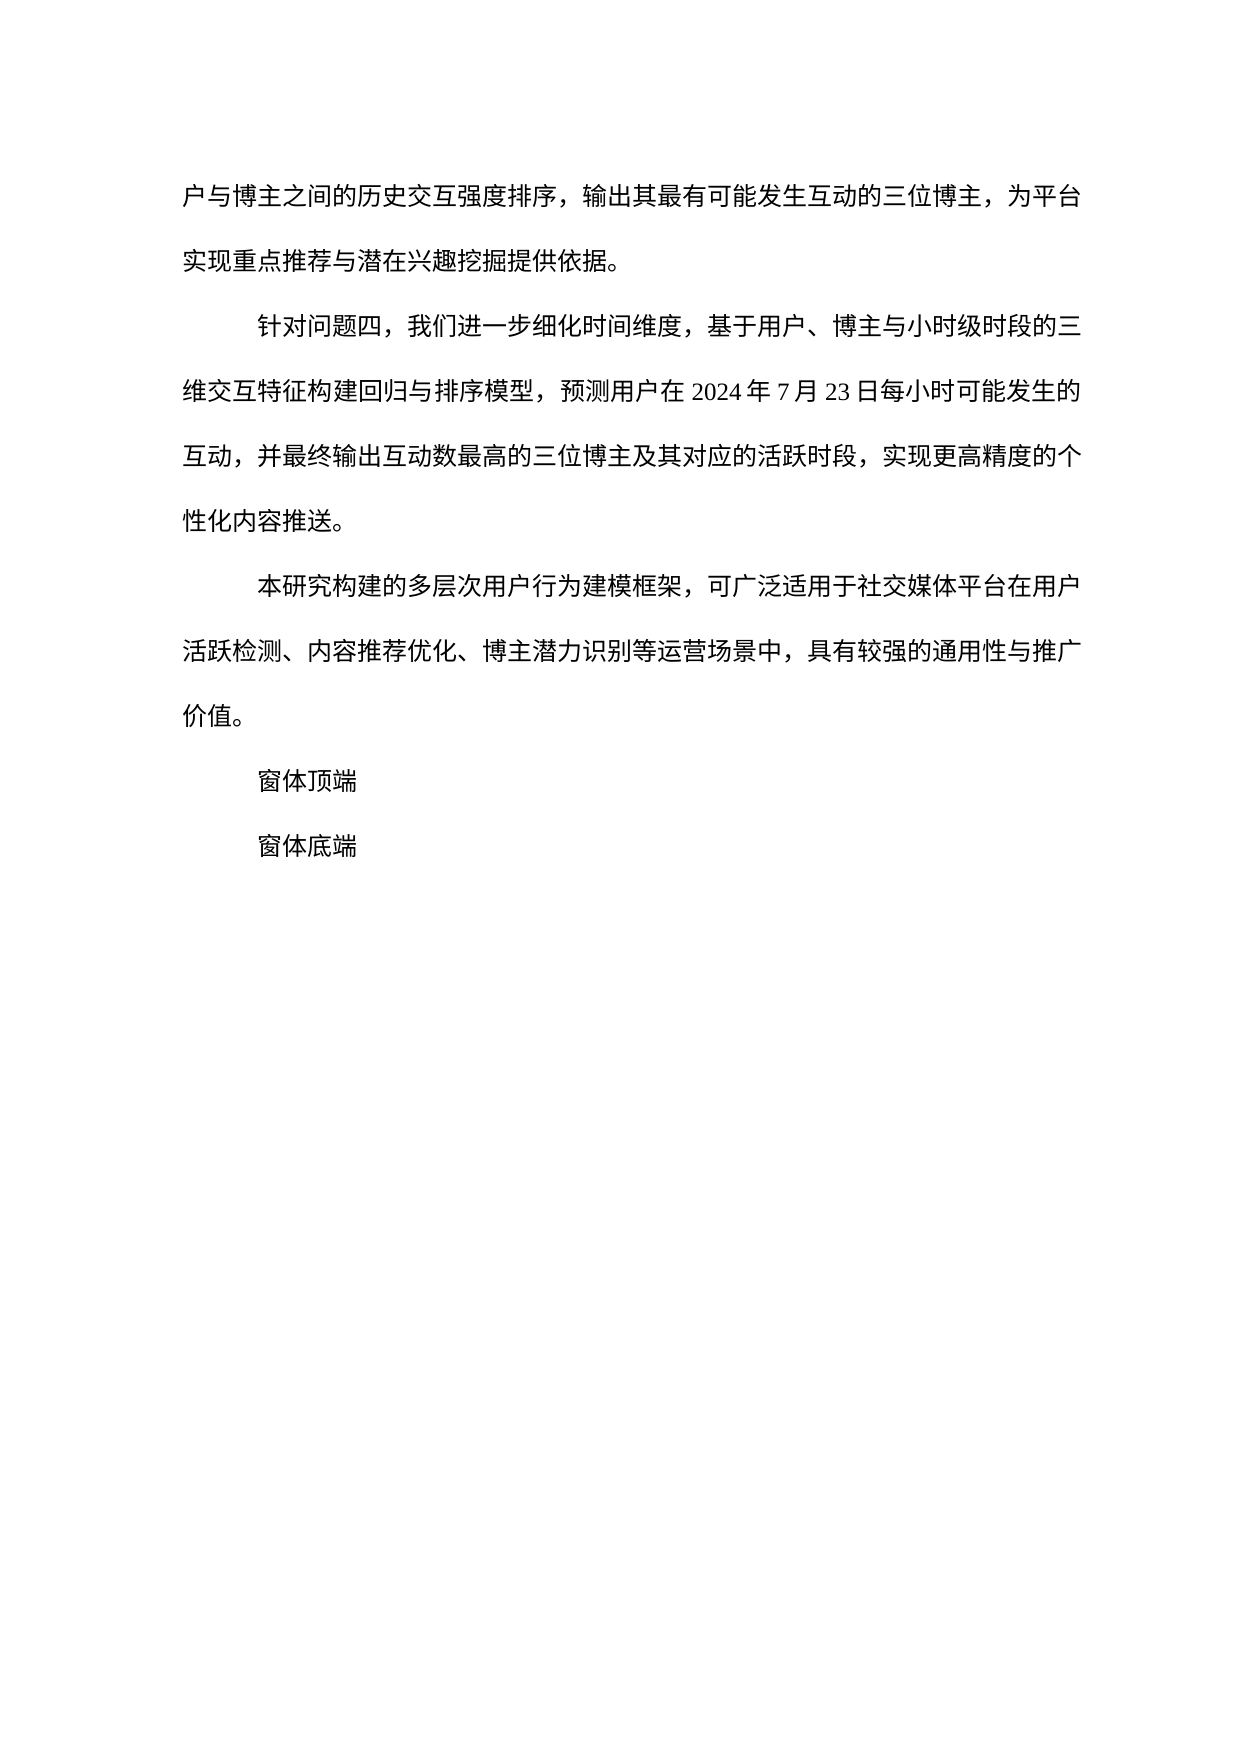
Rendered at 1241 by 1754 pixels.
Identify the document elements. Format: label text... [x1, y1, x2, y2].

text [182, 162, 1082, 292]
text 针对问题四，我们进一步细化时间维度，基于用户、博主与小时级时段的三维交互特征构建回归与排序模型，预测用户在2024年7月23日每小时可能发生的互动，并最终输出互动数最高的三位博主及其对应的活跃时段，实现更高精度的个性化内容推送。 [182, 292, 1082, 552]
text 本研究构建的多层次用户行为建模框架，可广泛适用于社交媒体平台在用户活跃检测、内容推荐优化、博主潜力识别等运营场景中，具有较强的通用性与推广价值。 [182, 552, 1082, 747]
